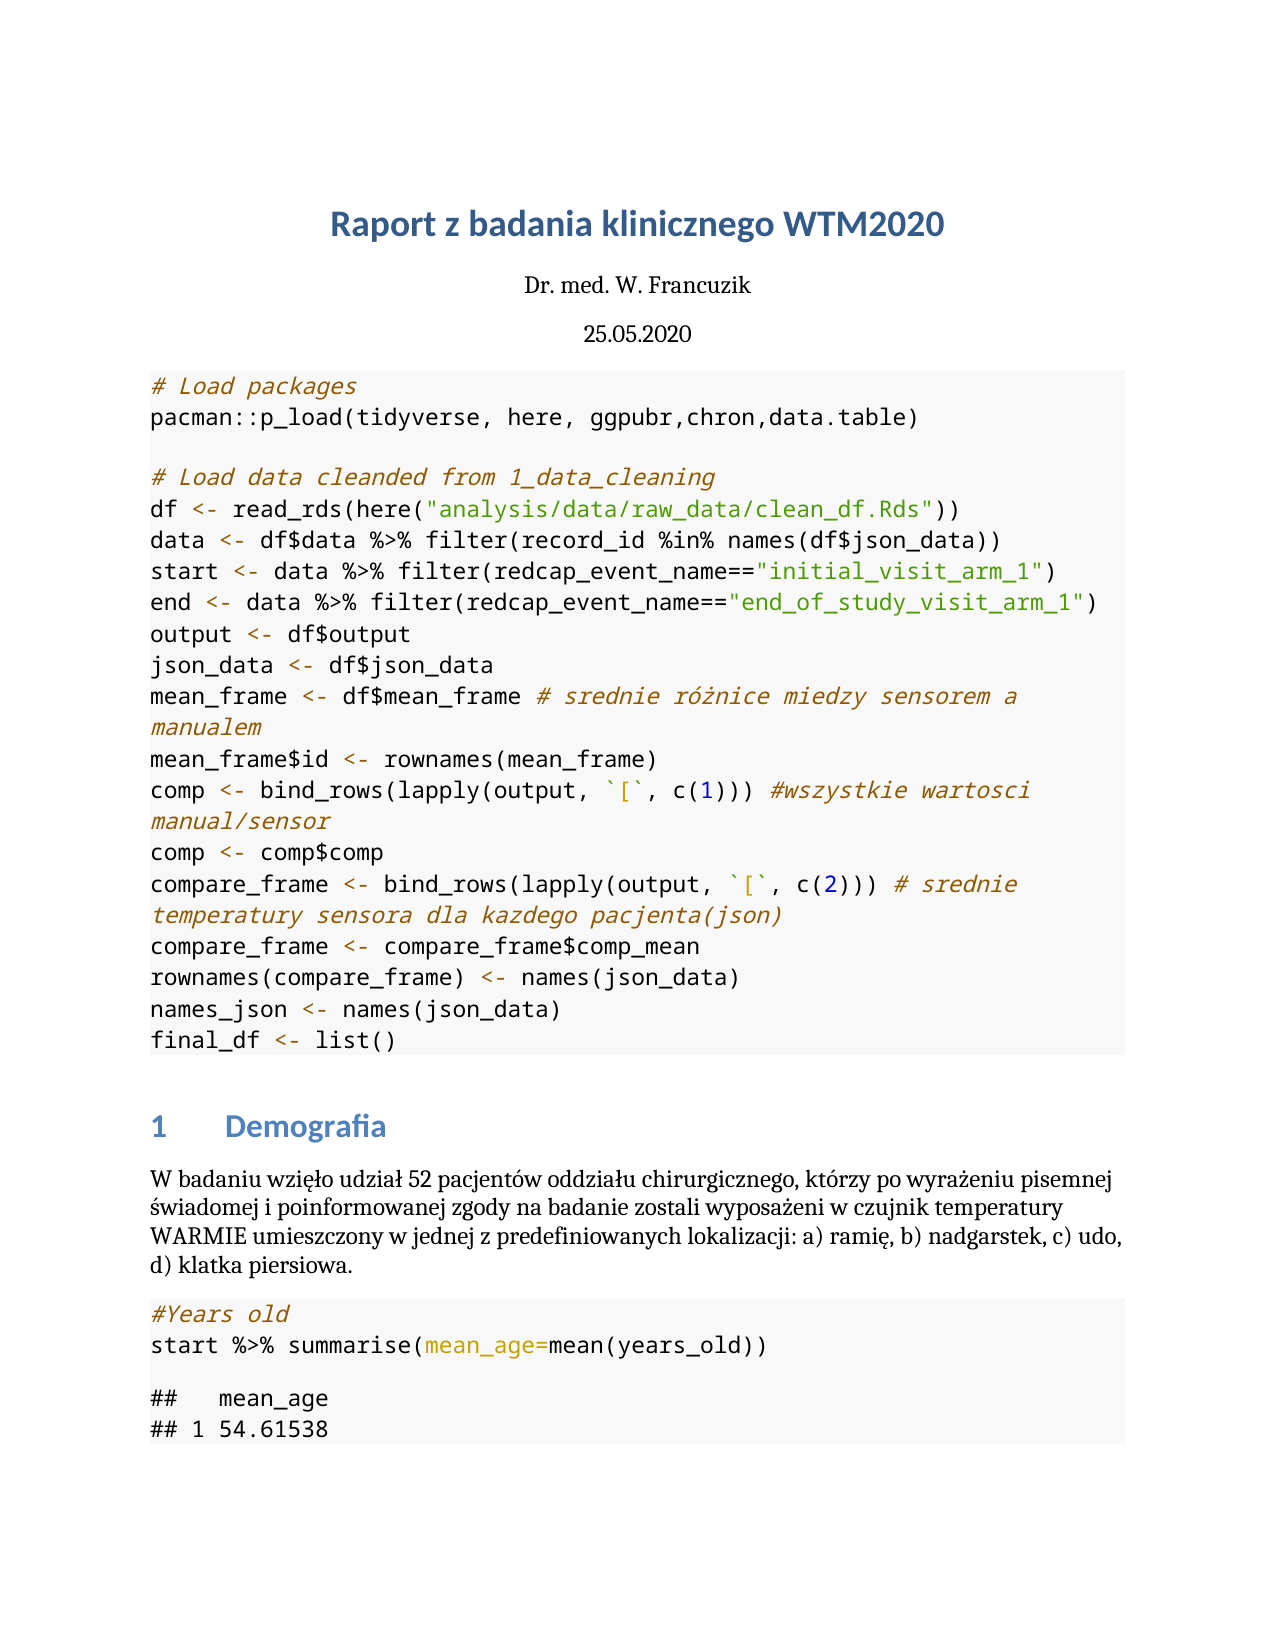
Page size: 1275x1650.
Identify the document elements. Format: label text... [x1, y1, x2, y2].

title Raport z badania klinicznego WTM2020 [150, 200, 1125, 246]
text W badaniu wzięło udział 52 pacjentów oddziału chirurgicznego, którzy po wyrażeniu pisemnej świadomej i poinformowanej zgody na badanie zostali wyposażeni w czujnik temperatury WARMIE umieszczony w jednej z predefiniowanych lokalizacji: a) ramię, b) nadgarstek, c) udo, d) klatka piersiowa. [150, 1164, 1125, 1279]
text #Years old start %>% summarise(mean_age=mean(years_old)) [150, 1298, 1125, 1361]
text # Load packages pacman::p_load(tidyverse, here, ggpubr,chron,data.table) # Load data cleanded from 1_data_cleaning df <- read_rds(here("analysis/data/raw_data/clean_df.Rds")) data <- df$data %>% filter(record_id %in% names(df$json_data)) start <- data %>% filter(redcap_event_name=="initial_visit_arm_1") end <- data %>% filter(redcap_event_name=="end_of_study_visit_arm_1") output <- df$output json_data <- df$json_data mean_frame <- df$mean_frame # srednie różnice miedzy sensorem a manualem mean_frame$id <- rownames(mean_frame) comp <- bind_rows(lapply(output, `[`, c(1))) #wszystkie wartosci manual/sensor comp <- comp$comp compare_frame <- bind_rows(lapply(output, `[`, c(2))) # srednie temperatury sensora dla kazdego pacjenta(json) compare_frame <- compare_frame$comp_mean rownames(compare_frame) <- names(json_data) names_json <- names(json_data) final_df <- list() [150, 370, 1125, 1055]
text 25.05.2020 [150, 320, 1125, 349]
text Dr. med. W. Francuzik [150, 271, 1125, 299]
text ## mean_age ## 1 54.61538 [150, 1382, 1125, 1444]
subtitle 1 Demografia [150, 1105, 1125, 1146]
